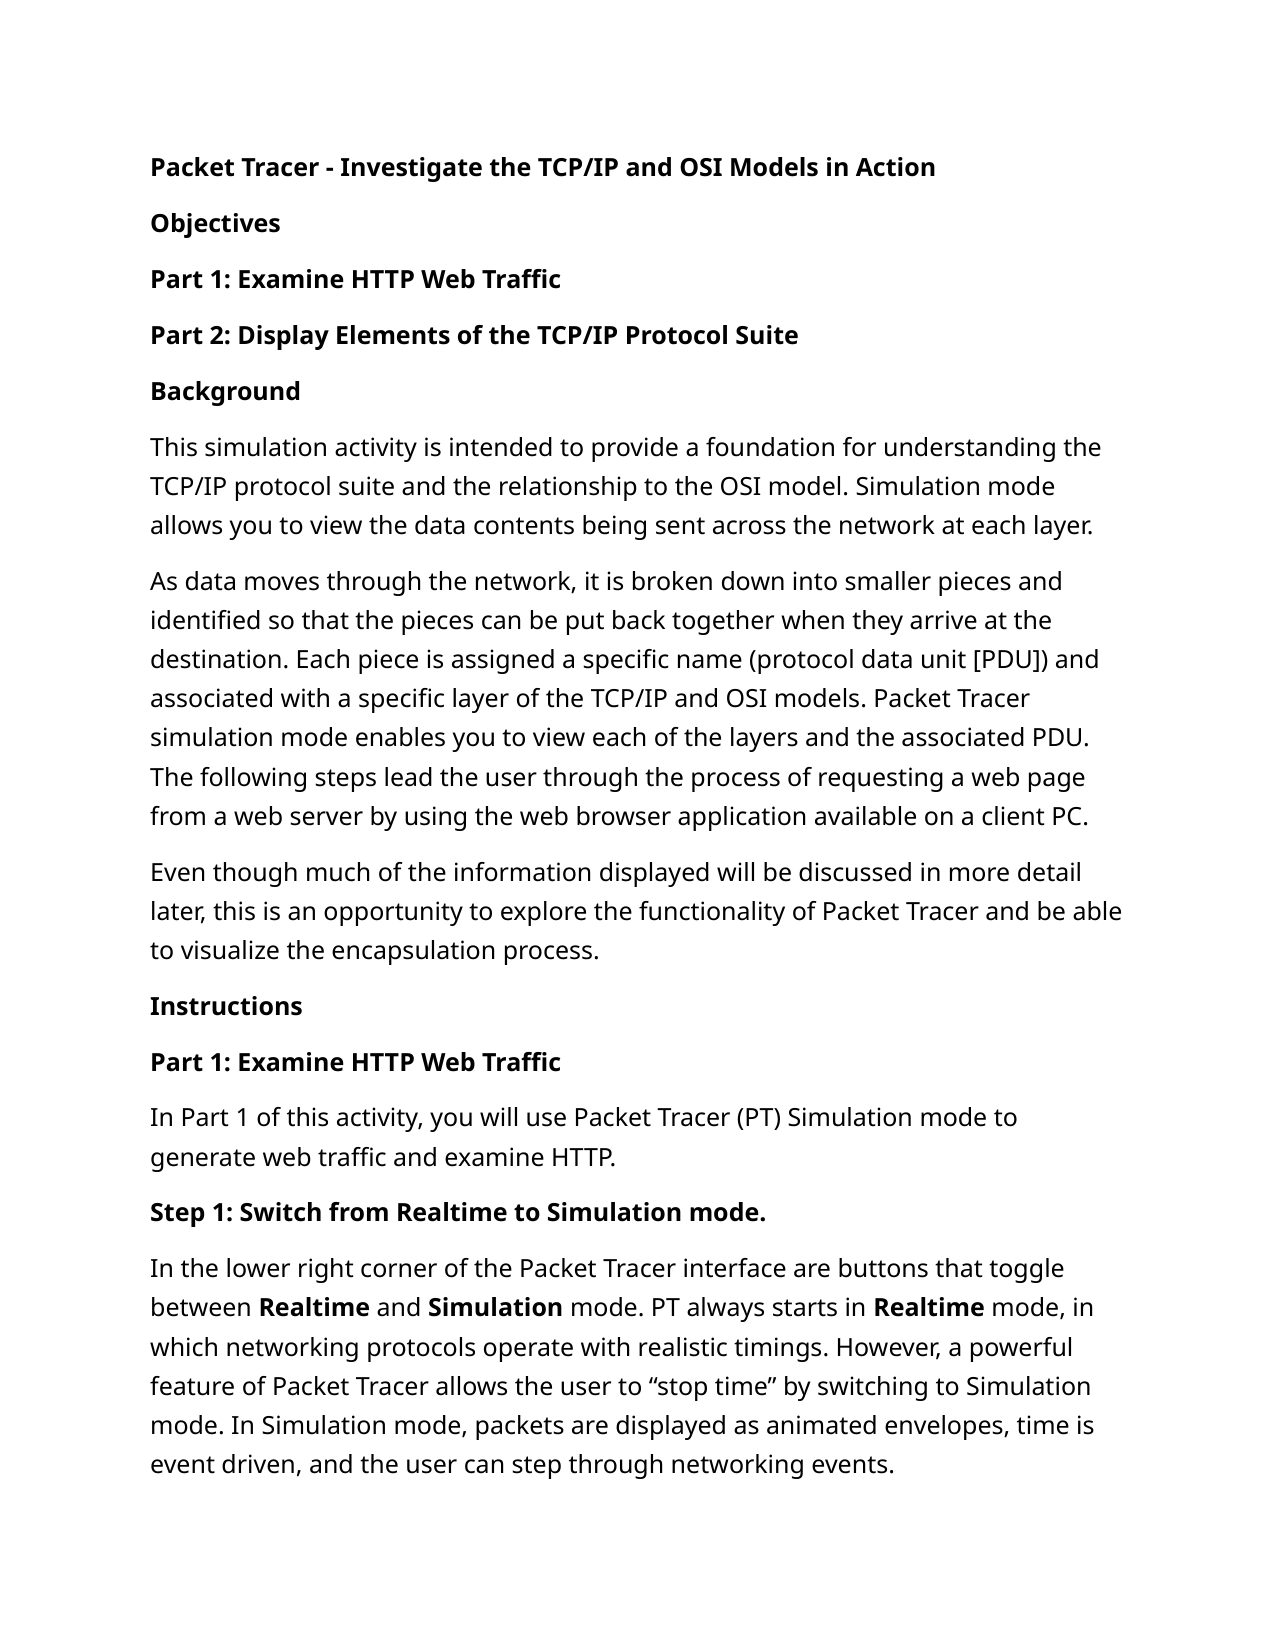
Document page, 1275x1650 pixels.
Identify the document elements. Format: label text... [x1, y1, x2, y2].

text Part 2: Display Elements of the TCP/IP Protocol Suite [150, 317, 1125, 352]
text In the lower right corner of the Packet Tracer interface are buttons that toggle between Realtime and Simulation mode. PT always starts in Realtime mode, in which networking protocols operate with realistic timings. However, a powerful feature of Packet Tracer allows the user to “stop time” by switching to Simulation mode. In Simulation mode, packets are displayed as animated envelopes, time is event driven, and the user can step through networking events. [150, 1251, 1125, 1481]
text Step 1: Switch from Realtime to Simulation mode. [150, 1195, 1125, 1229]
text Background [150, 373, 1125, 407]
text In Part 1 of this activity, you will use Packet Tracer (PT) Simulation mode to generate web traffic and examine HTTP. [150, 1100, 1125, 1173]
text Part 1: Examine HTTP Web Traffic [150, 262, 1125, 296]
text Packet Tracer - Investigate the TCP/IP and OSI Models in Action [150, 150, 1125, 184]
text Part 1: Examine HTTP Web Traffic [150, 1044, 1125, 1078]
text Instructions [150, 988, 1125, 1022]
text Objectives [150, 206, 1125, 240]
text Even though much of the information displayed will be discussed in more detail later, this is an opportunity to explore the functionality of Packet Tracer and be able to visualize the encapsulation process. [150, 854, 1125, 967]
text This simulation activity is intended to provide a foundation for understanding the TCP/IP protocol suite and the relationship to the OSI model. Simulation mode allows you to view the data contents being sent across the network at each layer. [150, 429, 1125, 542]
text As data moves through the network, it is broken down into smaller pieces and identified so that the pieces can be put back together when they arrive at the destination. Each piece is assigned a specific name (protocol data unit [PDU]) and associated with a specific layer of the TCP/IP and OSI models. Packet Tracer simulation mode enables you to view each of the layers and the associated PDU. The following steps lead the user through the process of requesting a web page from a web server by using the web browser application available on a client PC. [150, 563, 1125, 832]
